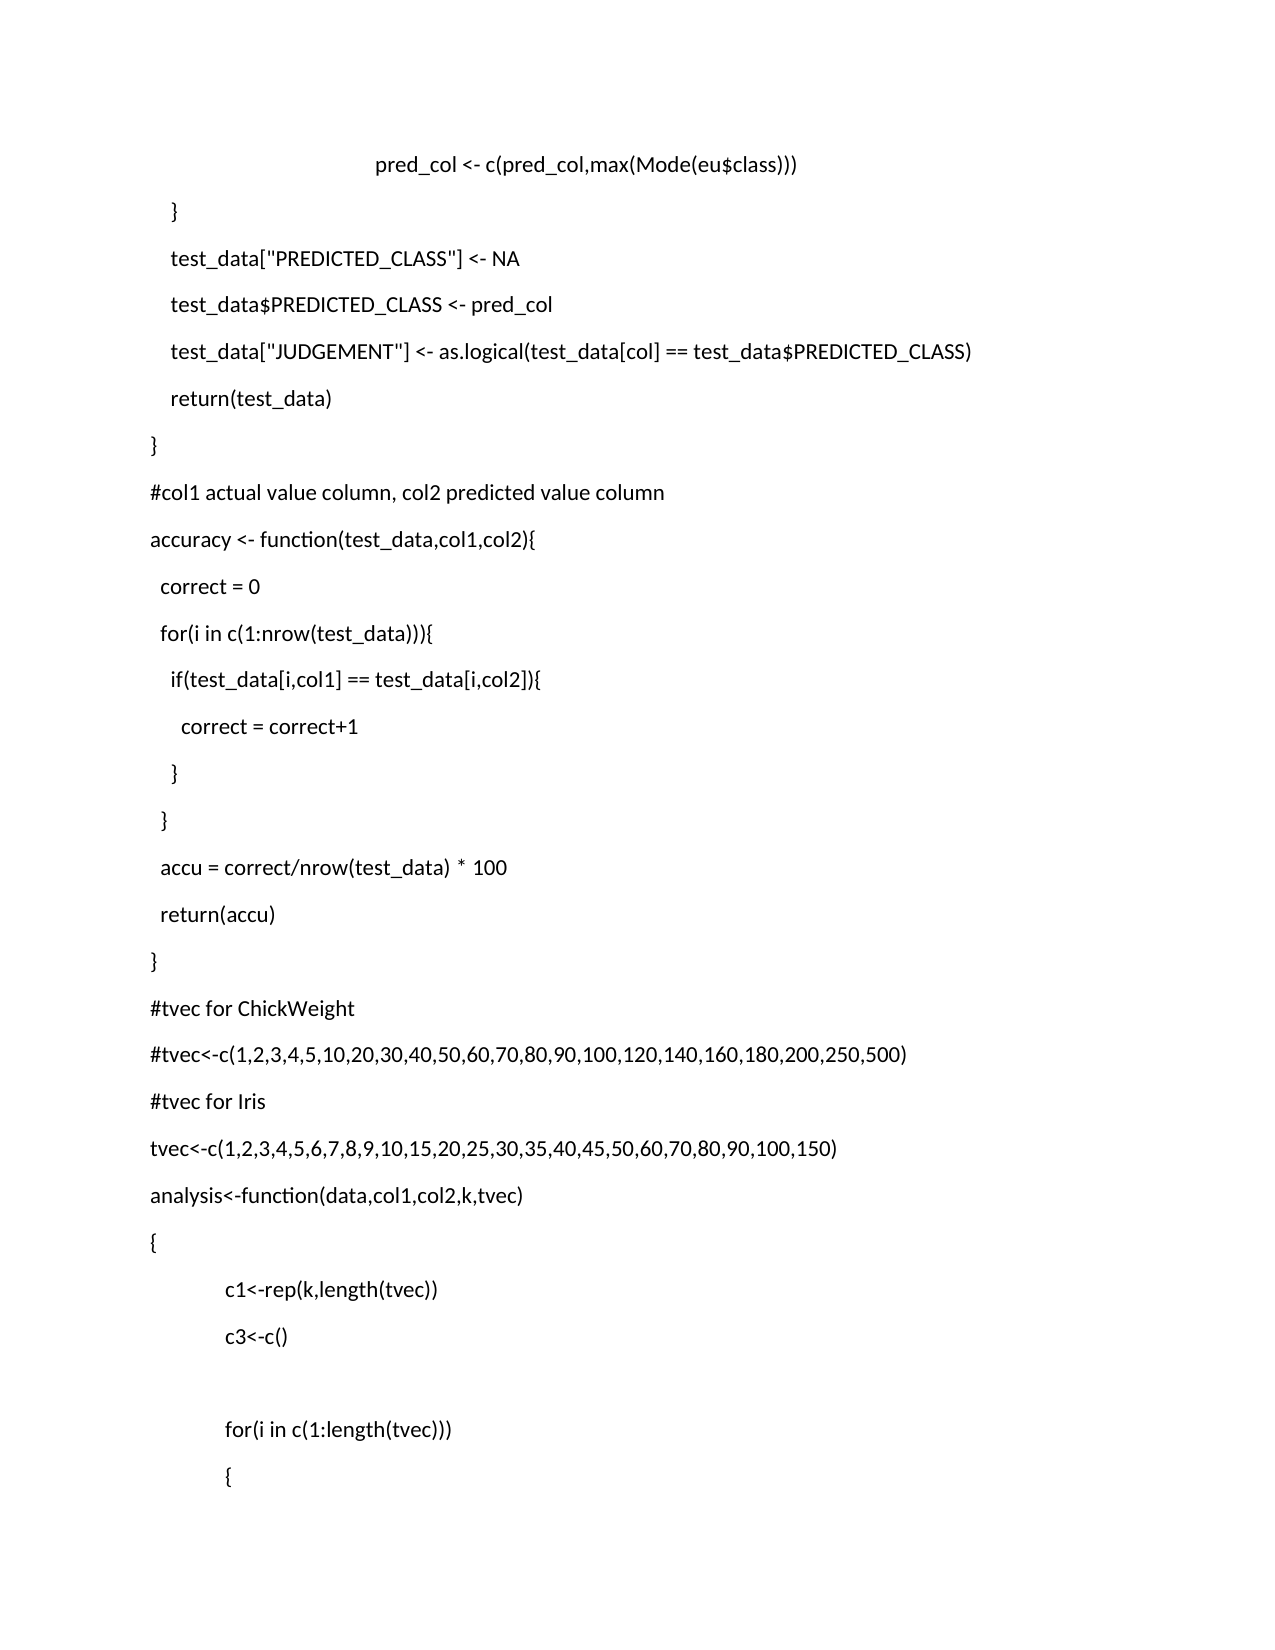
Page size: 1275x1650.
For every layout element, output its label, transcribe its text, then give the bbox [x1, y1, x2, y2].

text test_data["PREDICTED_CLASS"] <- NA [150, 244, 1125, 272]
text correct = 0 [150, 572, 1125, 600]
text test_data["JUDGEMENT"] <- as.logical(test_data[col] == test_data$PREDICTED_CLASS) [150, 337, 1125, 366]
text pred_col <- c(pred_col,max(Mode(eu$class))) [150, 150, 1125, 178]
text accuracy <- function(test_data,col1,col2){ [150, 525, 1125, 553]
text } [150, 197, 1125, 225]
text accu = correct/nrow(test_data) * 100 [150, 853, 1125, 881]
text for(i in c(1:length(tvec))) [150, 1416, 1125, 1444]
text for(i in c(1:nrow(test_data))){ [150, 619, 1125, 647]
text return(accu) [150, 900, 1125, 928]
text { [150, 1462, 1125, 1491]
text #tvec for Iris [150, 1087, 1125, 1116]
text #tvec for ChickWeight [150, 994, 1125, 1022]
text } [150, 806, 1125, 834]
text tvec<-c(1,2,3,4,5,6,7,8,9,10,15,20,25,30,35,40,45,50,60,70,80,90,100,150) [150, 1134, 1125, 1162]
text } [150, 431, 1125, 459]
text test_data$PREDICTED_CLASS <- pred_col [150, 291, 1125, 319]
text correct = correct+1 [150, 712, 1125, 741]
text c1<-rep(k,length(tvec)) [150, 1275, 1125, 1303]
text if(test_data[i,col1] == test_data[i,col2]){ [150, 666, 1125, 694]
text } [150, 947, 1125, 975]
text c3<-c() [150, 1322, 1125, 1350]
text #col1 actual value column, col2 predicted value column [150, 478, 1125, 506]
text } [150, 759, 1125, 787]
text #tvec<-c(1,2,3,4,5,10,20,30,40,50,60,70,80,90,100,120,140,160,180,200,250,500) [150, 1041, 1125, 1069]
text return(test_data) [150, 384, 1125, 412]
text { [150, 1228, 1125, 1256]
text analysis<-function(data,col1,col2,k,tvec) [150, 1181, 1125, 1209]
